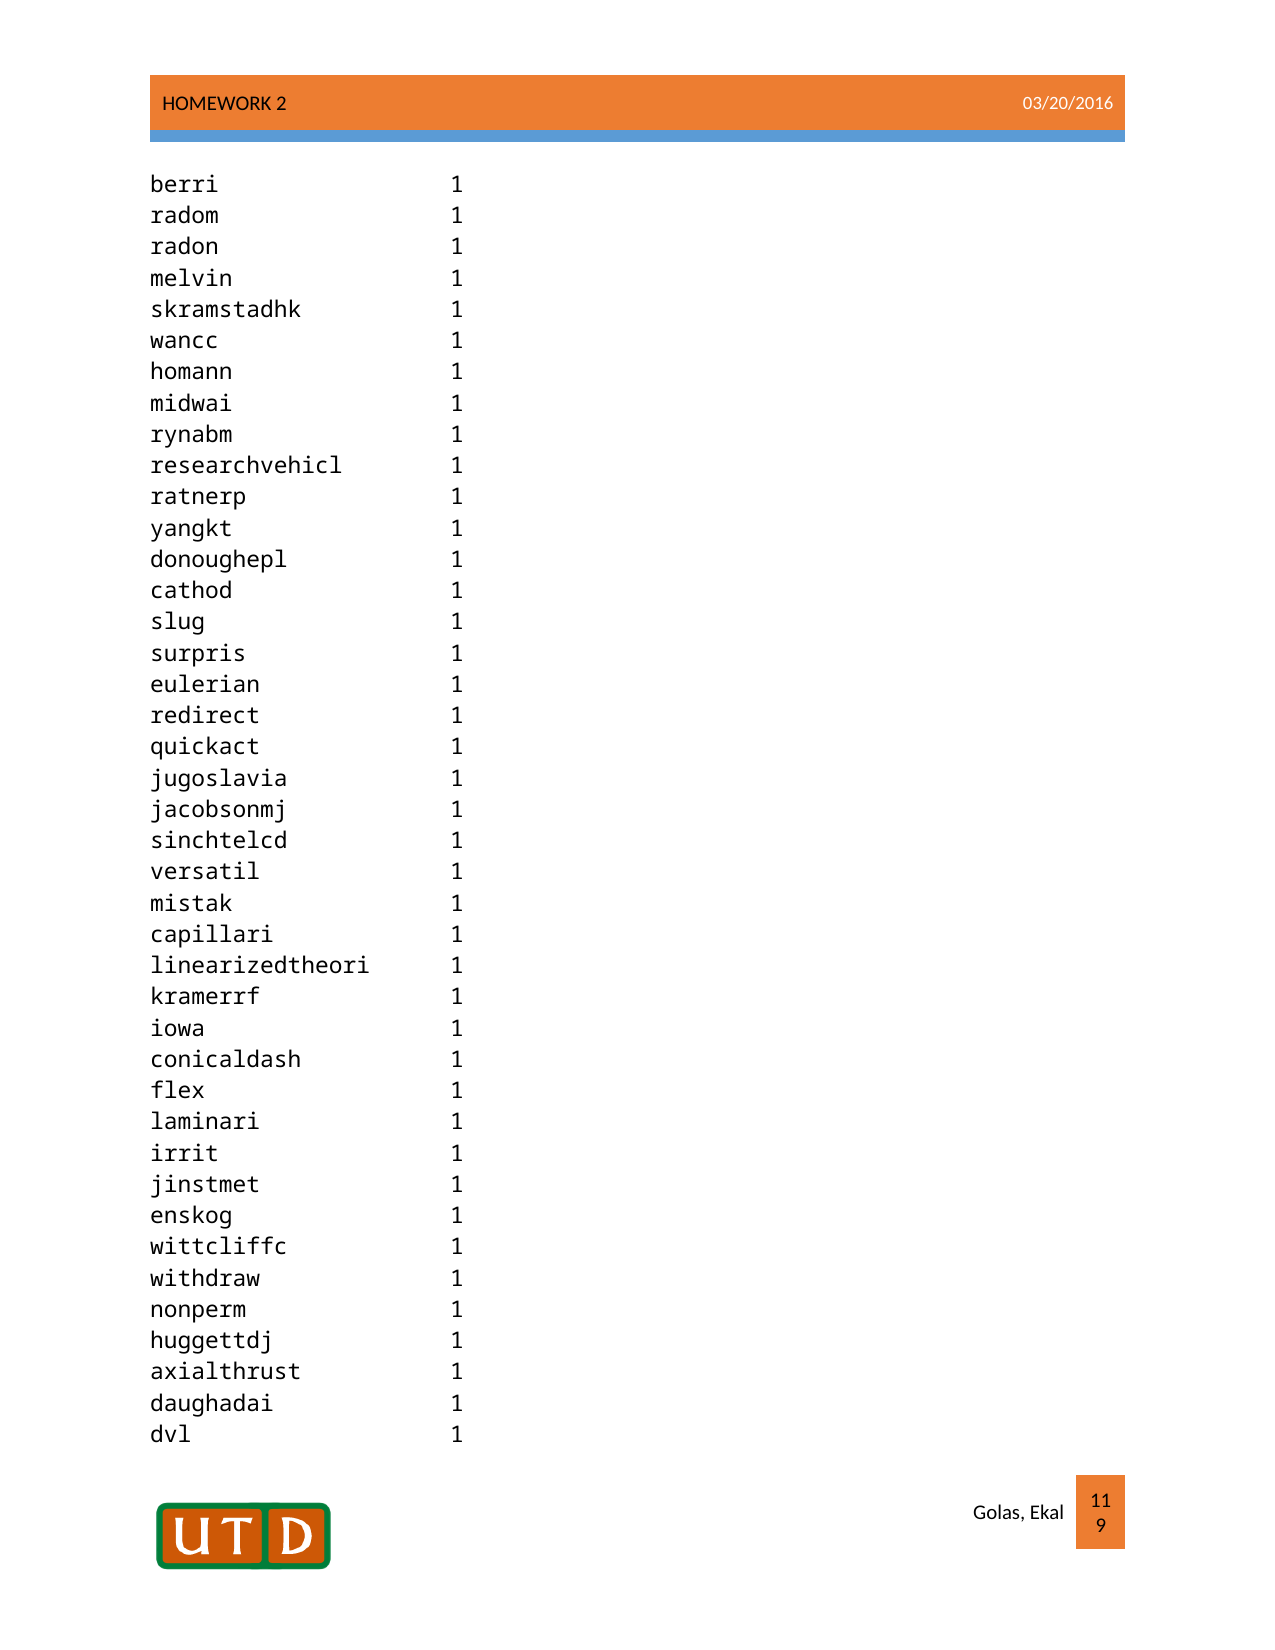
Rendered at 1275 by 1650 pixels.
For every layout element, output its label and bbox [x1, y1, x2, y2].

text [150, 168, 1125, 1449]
picture [150, 1498, 336, 1574]
